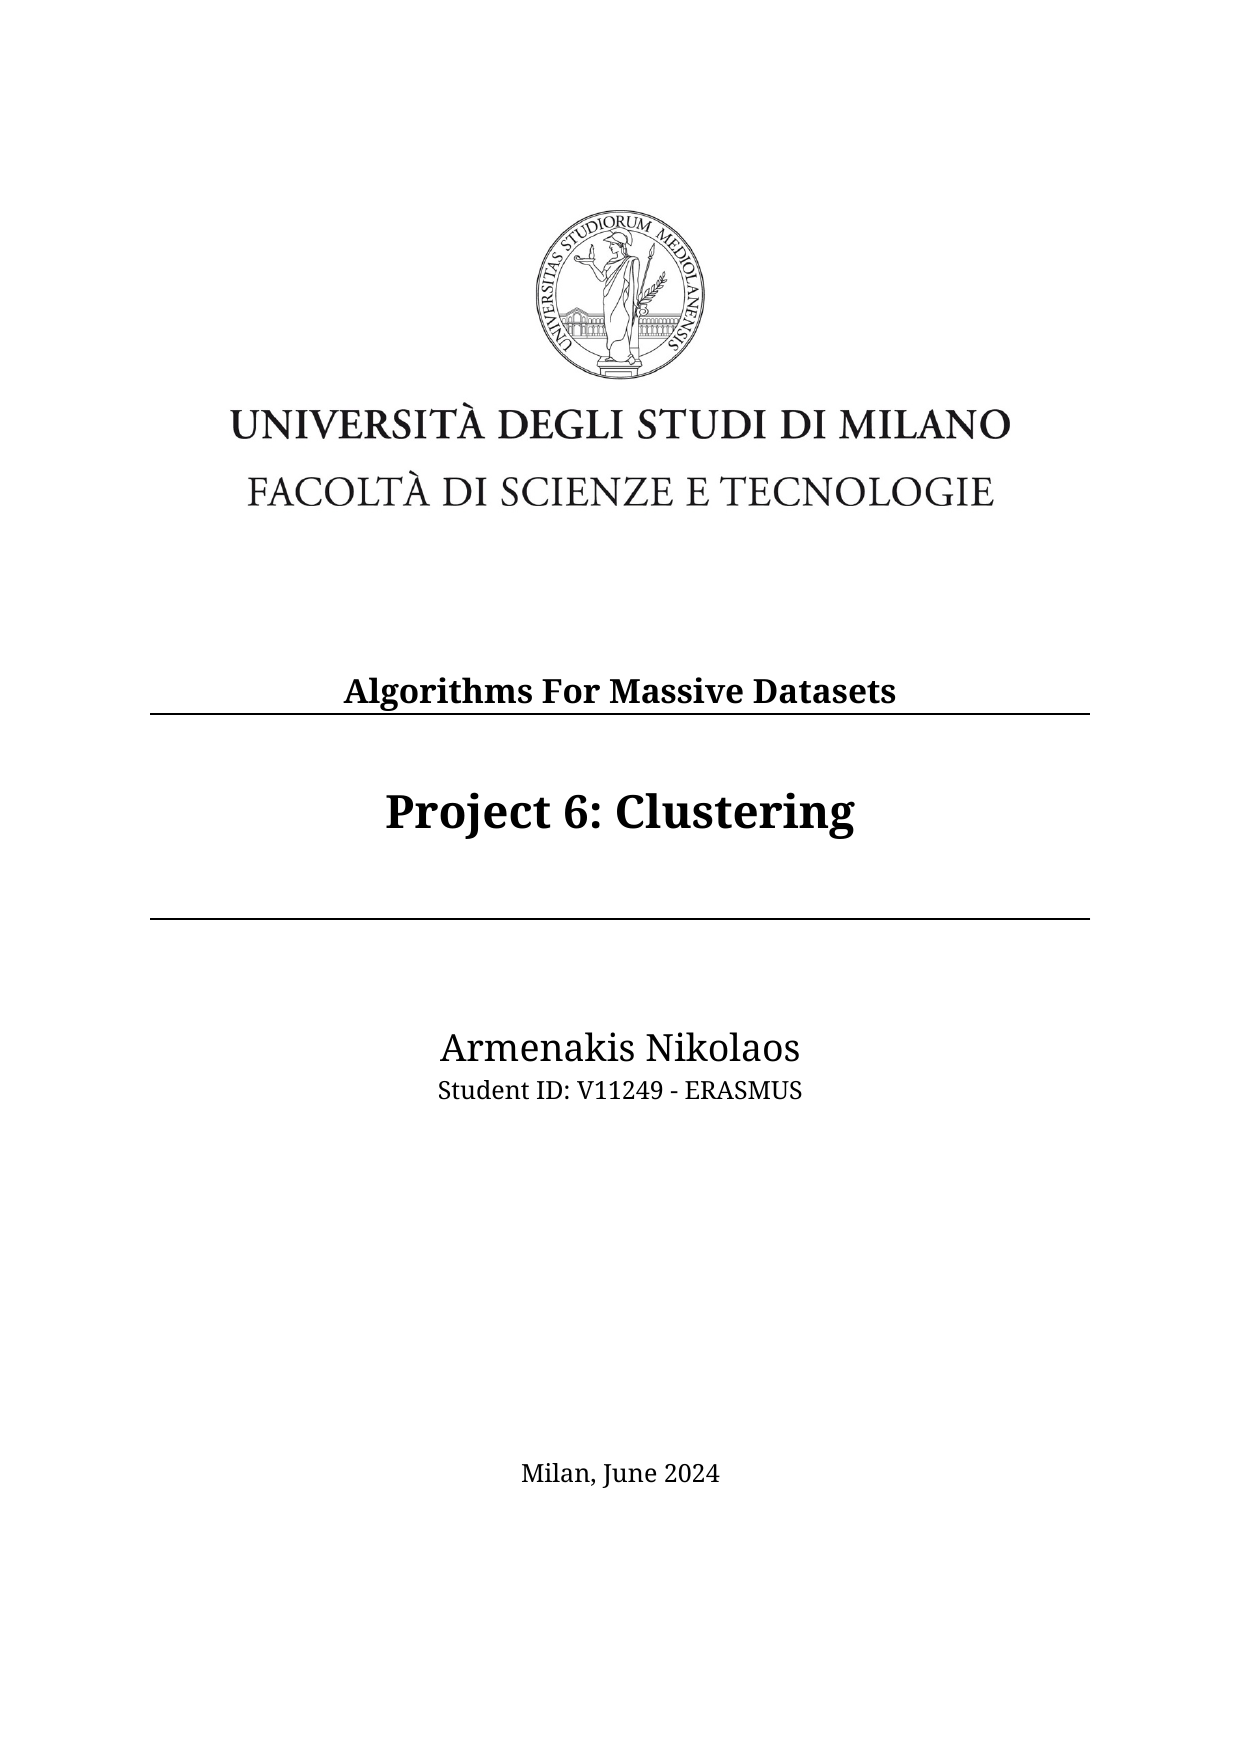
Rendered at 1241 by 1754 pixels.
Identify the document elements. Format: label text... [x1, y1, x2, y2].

picture [207, 195, 1033, 521]
text Milan, June 2024 [150, 1456, 1090, 1490]
text Project 6: Clustering [150, 779, 1090, 842]
text Student ID: V11249 - ERASMUS [150, 1072, 1090, 1106]
text Algorithms For Massive Datasets [150, 668, 1090, 713]
text Armenakis Nikolaos [150, 1021, 1090, 1072]
